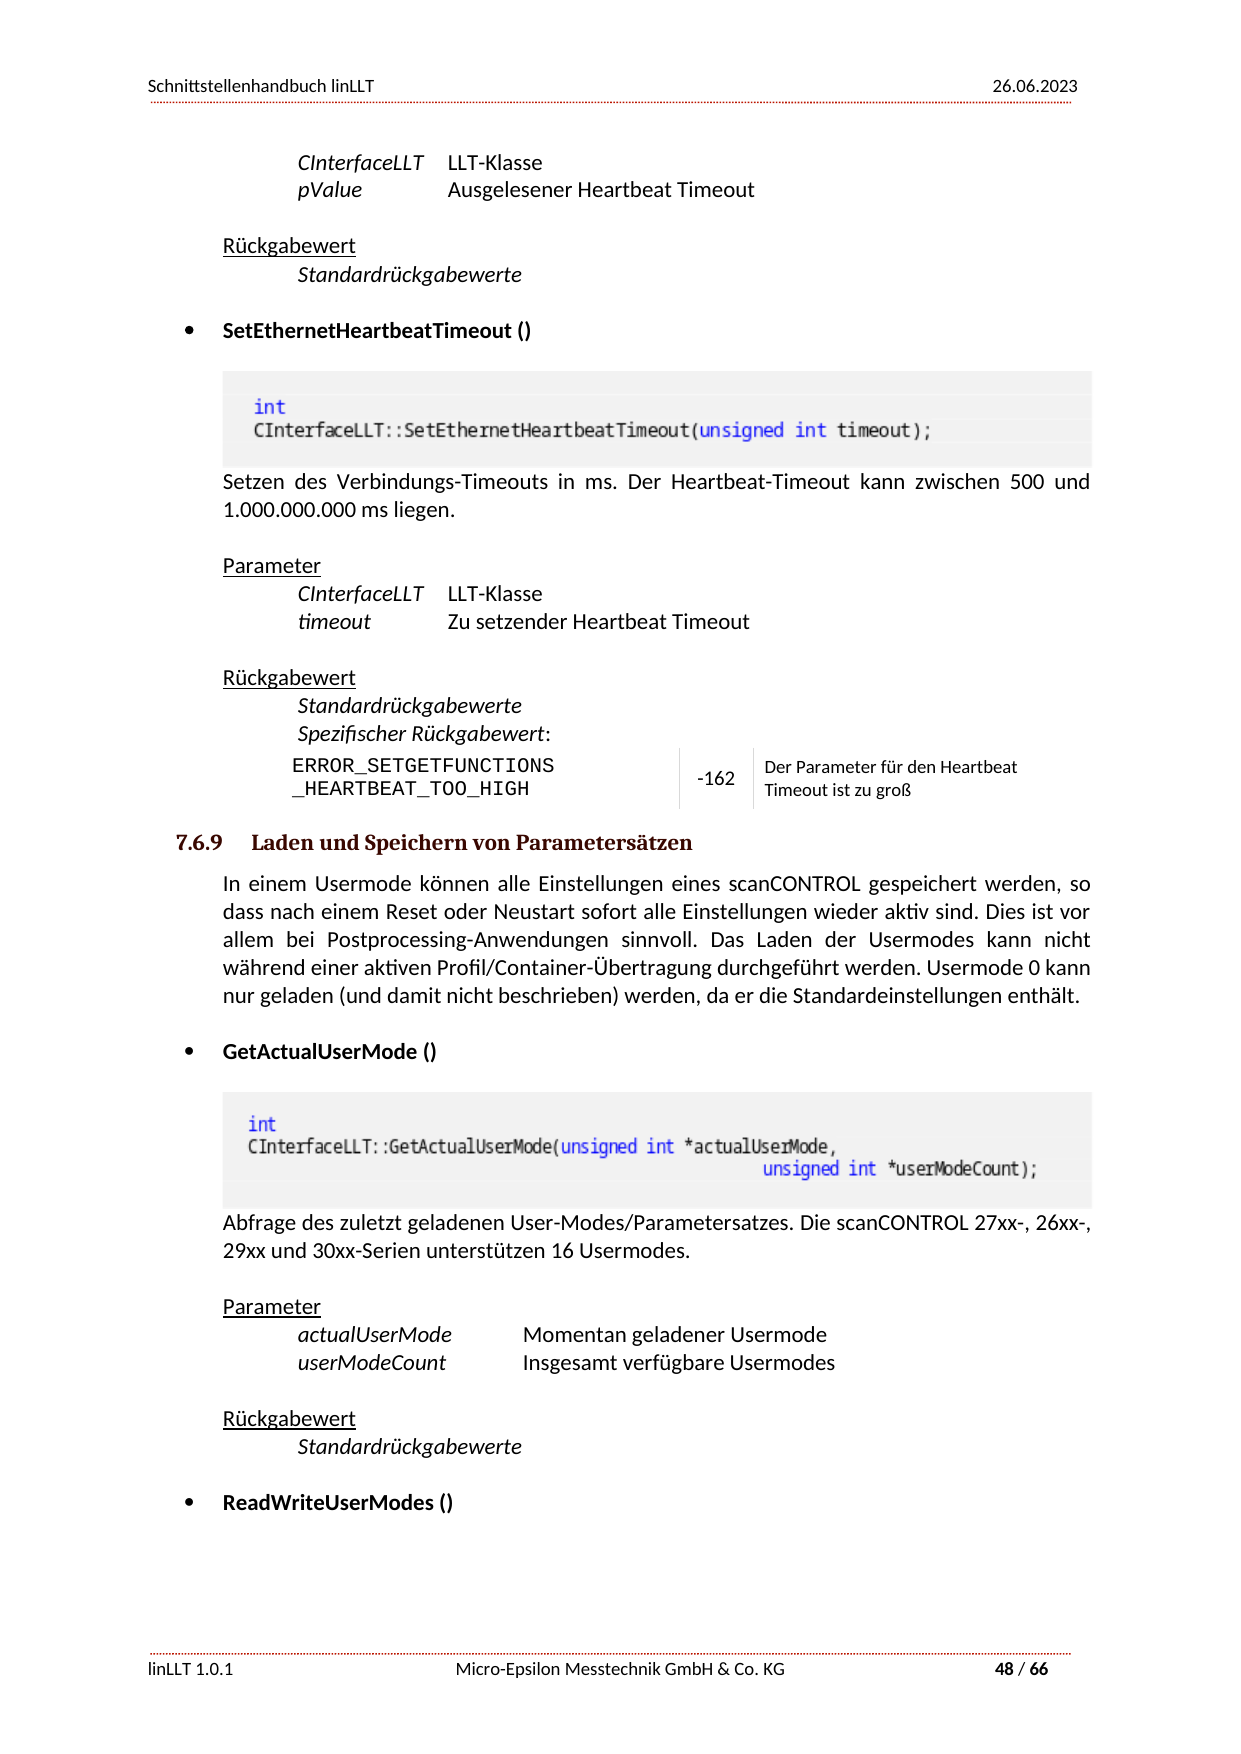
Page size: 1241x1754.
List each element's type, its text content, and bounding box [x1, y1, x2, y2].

table_header ERROR_SETGETFUNCTIONS _HEARTBEAT_TOO_HIGH [281, 748, 679, 809]
list Setzen des Verbindungs-Timeouts in ms. Der Heartbeat-Timeout kann zwischen 500 und 1.000.000.000 ms liegen. [223, 468, 1093, 523]
list Rückgabewert [223, 232, 1093, 260]
list Parameter [223, 1292, 1093, 1320]
list userModeCount Insgesamt verfügbare Usermodes [223, 1348, 1093, 1376]
list actualUserMode Momentan geladener Usermode [223, 1320, 1093, 1348]
list SetEthernetHeartbeatTimeout () [185, 316, 1093, 372]
list In einem Usermode können alle Einstellungen eines scanCONTROL gespeichert werden, so dass nach einem Reset oder Neustart sofort alle Einstellungen wieder aktiv sind. Dies ist vor allem bei Postprocessing-Anwendungen sinnvoll. Das Laden der Usermodes kann nicht während einer aktiven Profil/Container-Übertragung durchgeführt werden. Usermode 0 kann nur geladen (und damit nicht beschrieben) werden, da er die Standardeinstellungen enthält. [223, 869, 1093, 1009]
list CInterfaceLLT LLT-Klasse [223, 579, 1093, 607]
list Standardrückgabewerte [223, 1432, 1093, 1460]
list pValue Ausgelesener Heartbeat Timeout [223, 176, 1093, 204]
list Rückgabewert [223, 663, 1093, 692]
list Standardrückgabewerte [223, 692, 1093, 719]
list Abfrage des zuletzt geladenen User-Modes/Parametersatzes. Die scanCONTROL 27xx-, 26xx-, 29xx und 30xx-Serien unterstützen 16 Usermodes. [223, 1209, 1093, 1264]
subtitle Laden und Speichern von Parametersätzen [176, 830, 1093, 856]
list Spezifischer Rückgabewert: [223, 719, 1093, 748]
list Parameter [223, 551, 1093, 579]
list CInterfaceLLT LLT-Klasse [223, 148, 1093, 176]
list timeout Zu setzender Heartbeat Timeout [223, 607, 1093, 636]
list Standardrückgabewerte [223, 260, 1093, 288]
list ReadWriteUserModes () [185, 1488, 1093, 1516]
list Rückgabewert [223, 1404, 1093, 1432]
table_header Der Parameter für den Heartbeat Timeout ist zu groß [754, 748, 1063, 809]
list GetActualUserMode () [185, 1037, 1093, 1065]
table_header -162 [680, 748, 753, 809]
